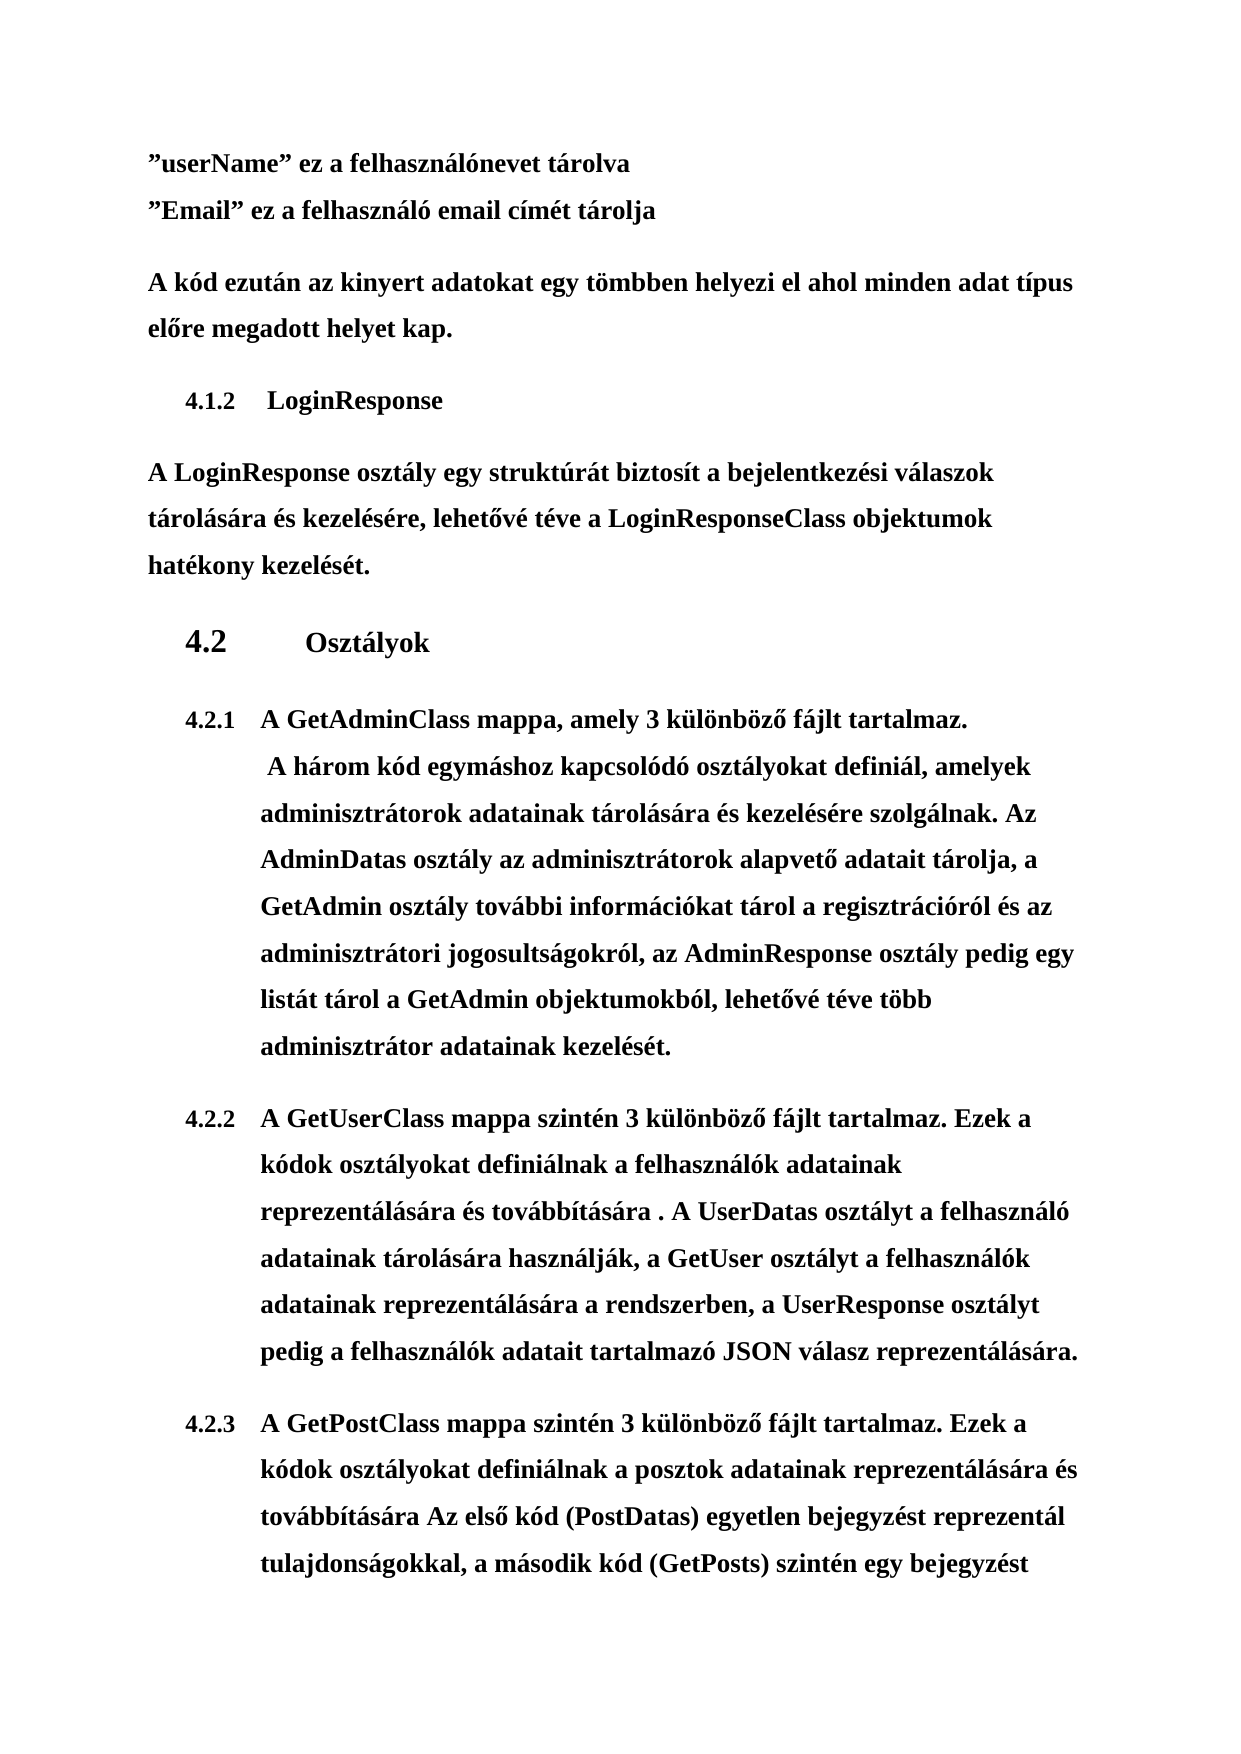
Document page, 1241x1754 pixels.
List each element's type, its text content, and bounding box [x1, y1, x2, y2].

text A kód ezután az kinyert adatokat egy tömbben helyezi el ahol minden adat típus előre megadott helyet kap. [148, 266, 1093, 344]
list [185, 1407, 1093, 1578]
list A GetAdminClass mappa, amely 3 különböző fájlt tartalmaz. A három kód egymáshoz kapcsolódó osztályokat definiál, amelyek adminisztrátorok adatainak tárolására és kezelésére szolgálnak. Az AdminDatas osztály az adminisztrátorok alapvető adatait tárolja, a GetAdmin osztály további információkat tárol a regisztrációról és az adminisztrátori jogosultságokról, az AdminResponse osztály pedig egy listát tárol a GetAdmin objektumokból, lehetővé téve több adminisztrátor adatainak kezelését. [185, 703, 1093, 1061]
text A LoginResponse osztály egy struktúrát biztosít a bejelentkezési válaszok tárolására és kezelésére, lehetővé téve a LoginResponseClass objektumok hatékony kezelését. [148, 456, 1093, 580]
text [148, 148, 1093, 225]
list LoginResponse [185, 384, 1093, 415]
list A GetUserClass mappa szintén 3 különböző fájlt tartalmaz. Ezek a kódok osztályokat definiálnak a felhasználók adatainak reprezentálására és továbbítására . A UserDatas osztályt a felhasználó adatainak tárolására használják, a GetUser osztályt a felhasználók adatainak reprezentálására a rendszerben, a UserResponse osztályt pedig a felhasználók adatait tartalmazó JSON válasz reprezentálására. [185, 1102, 1093, 1366]
list Osztályok [185, 621, 1093, 659]
